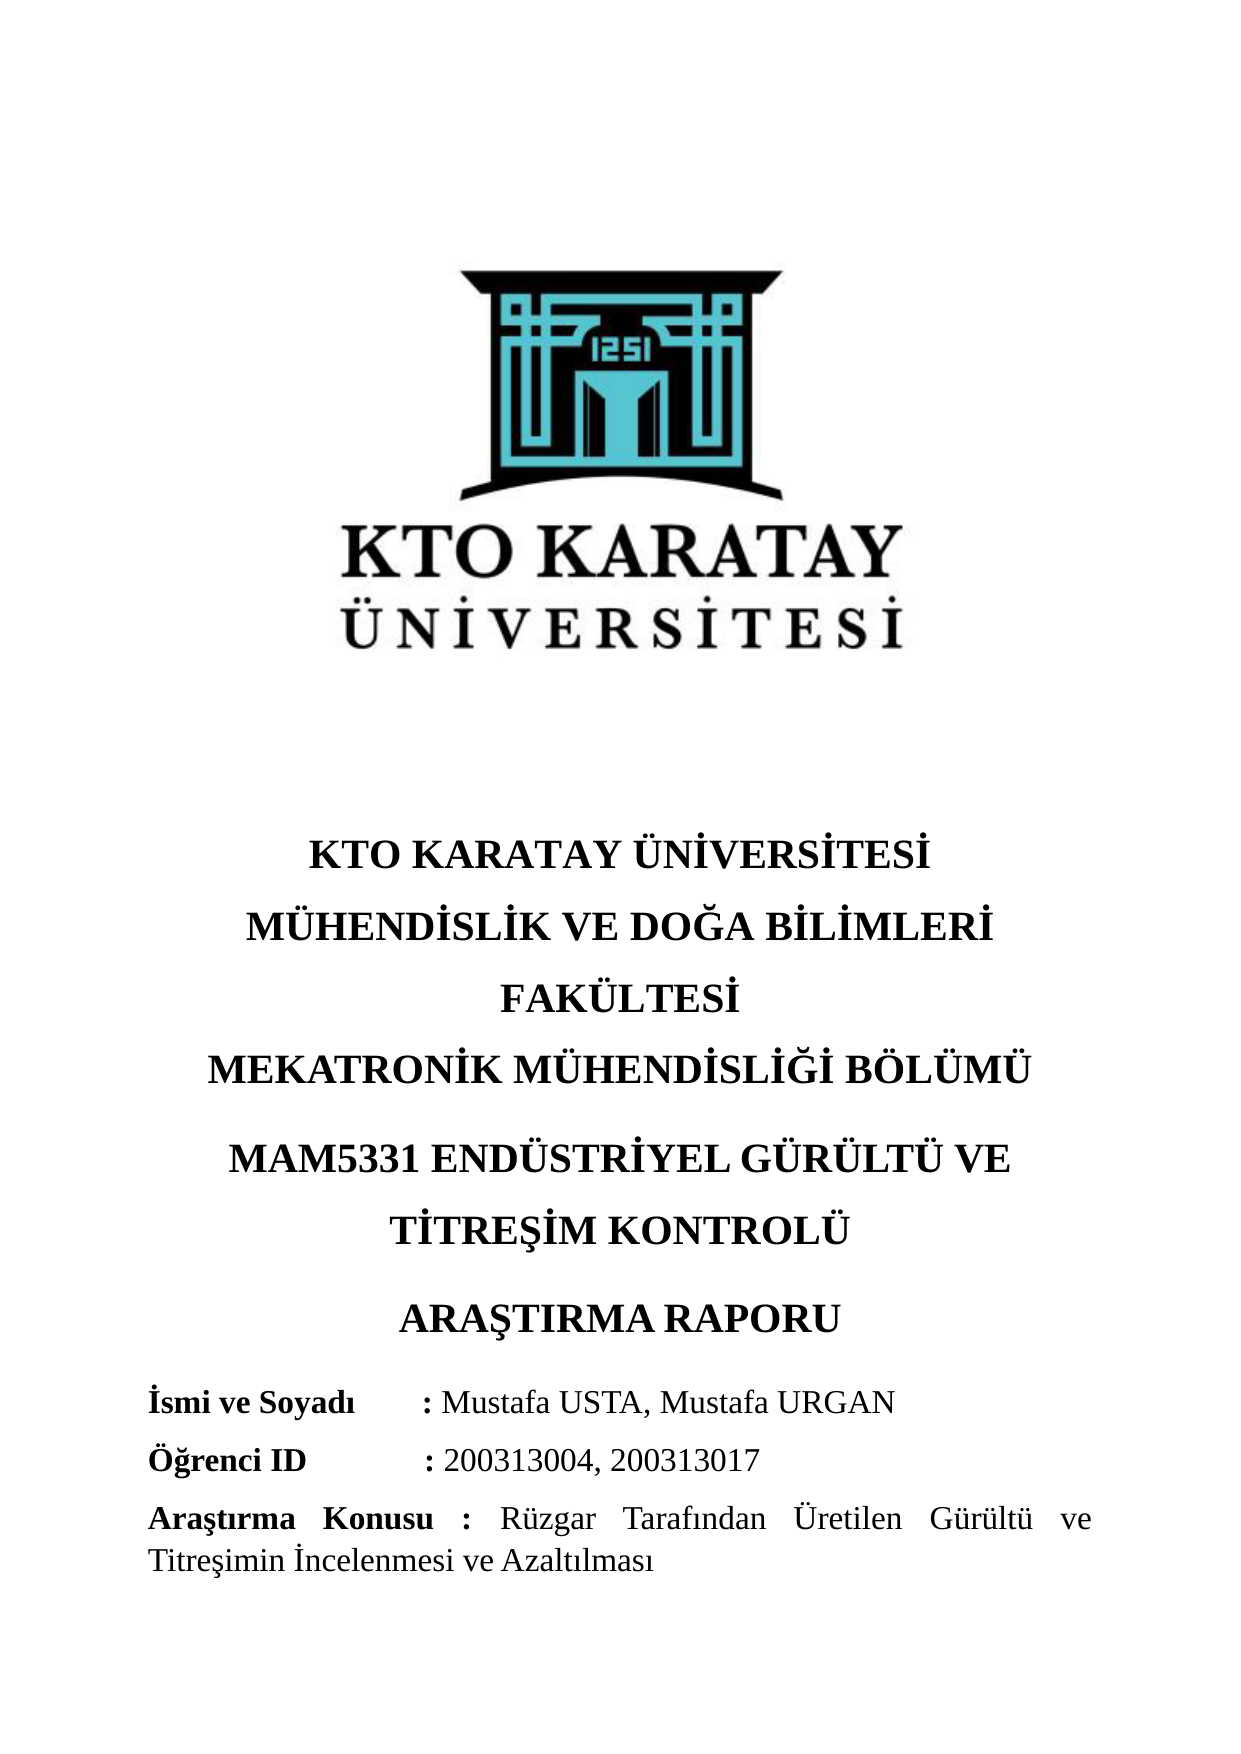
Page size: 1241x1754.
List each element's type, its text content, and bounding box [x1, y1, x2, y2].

text MEKATRONİK MÜHENDİSLİĞİ BÖLÜMÜ [148, 1045, 1093, 1093]
text KTO KARATAY ÜNİVERSİTESİ [148, 829, 1093, 877]
text ARAŞTIRMA RAPORU [148, 1294, 1093, 1342]
text Öğrenci ID : 200313004, 200313017 [148, 1440, 1093, 1479]
text Araştırma Konusu : Rüzgar Tarafından Üretilen Gürültü ve Titreşimin İncelenmesi ve Azaltılması [148, 1498, 1093, 1578]
text İsmi ve Soyadı : Mustafa USTA, Mustafa URGAN [148, 1382, 1093, 1421]
text MAM5331 ENDÜSTRİYEL GÜRÜLTÜ VE TİTREŞİM KONTROLÜ [148, 1133, 1093, 1253]
text MÜHENDİSLİK VE DOĞA BİLİMLERİ FAKÜLTESİ [148, 901, 1093, 1021]
